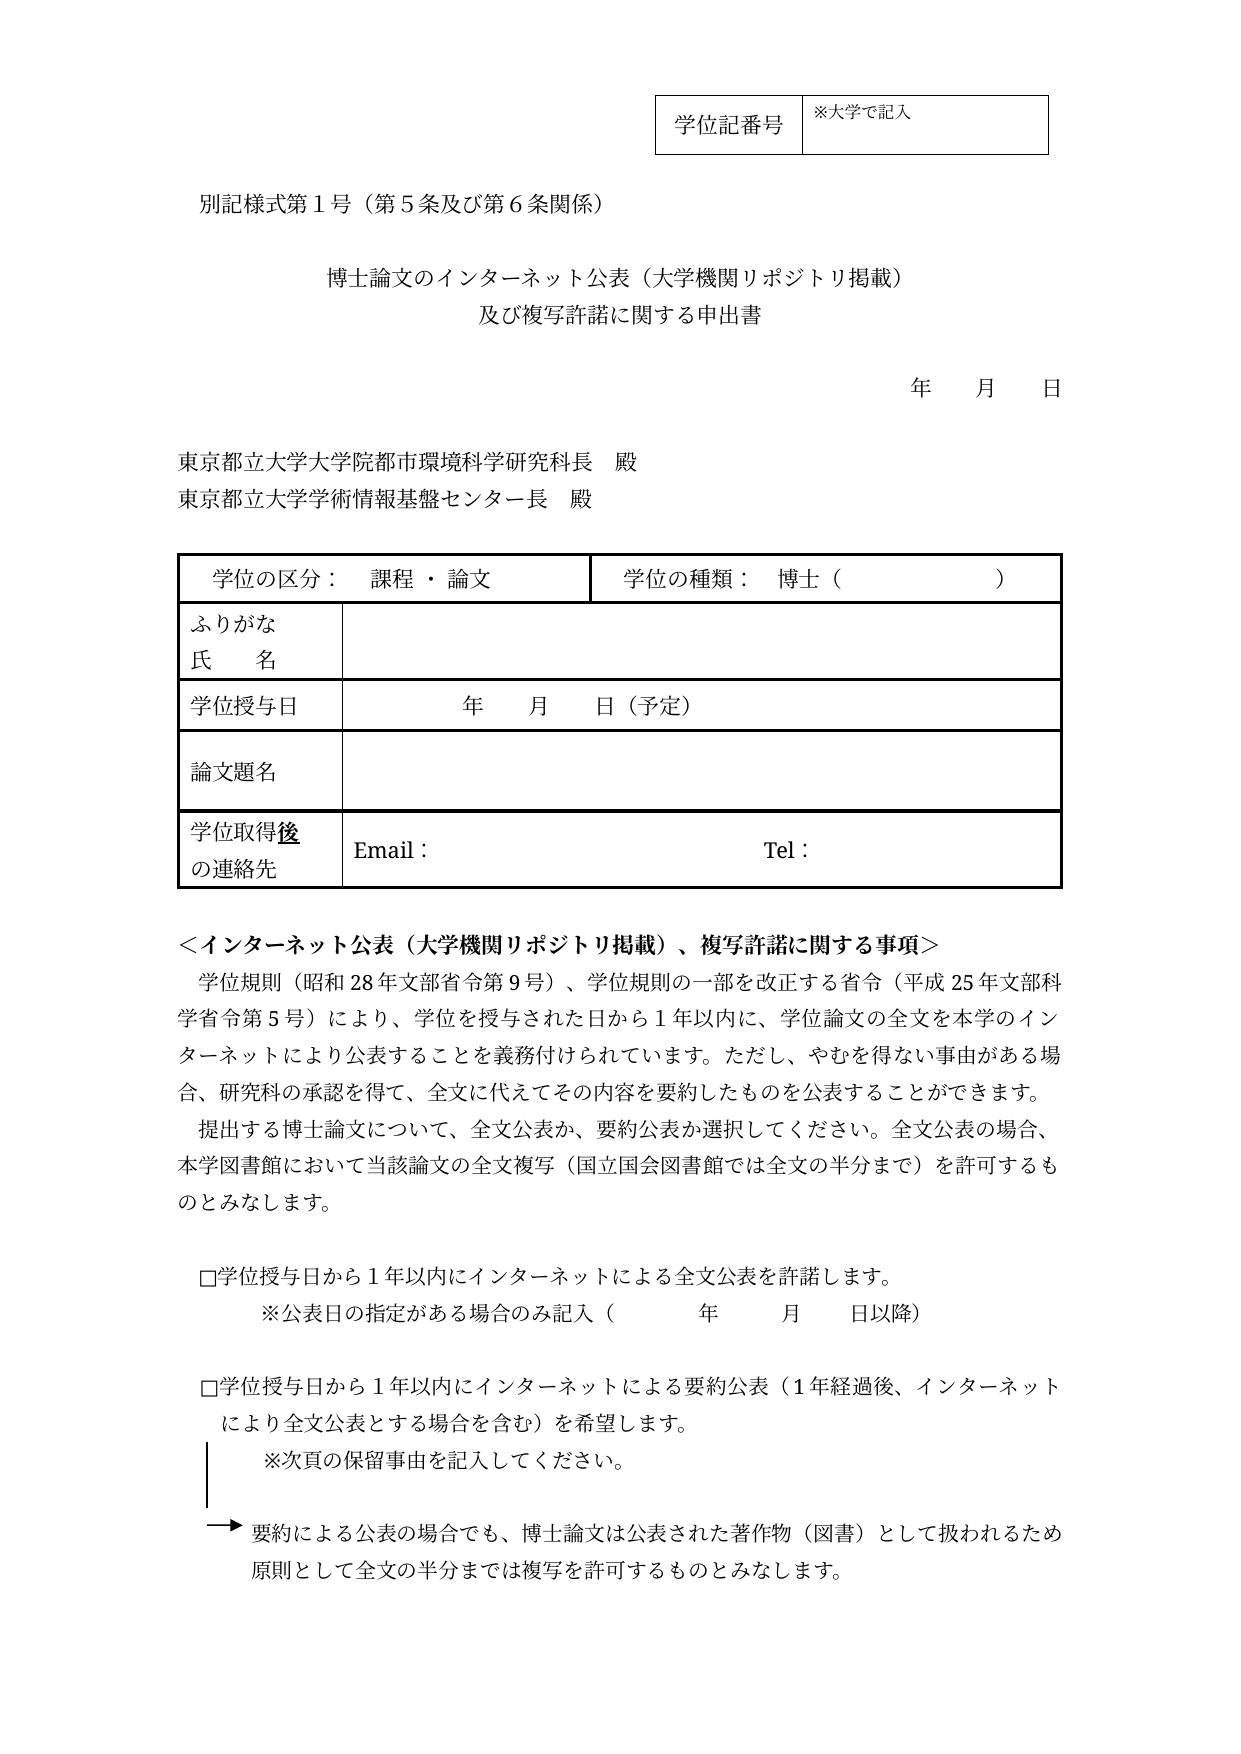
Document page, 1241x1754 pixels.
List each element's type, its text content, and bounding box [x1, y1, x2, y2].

text 要約による公表の場合でも、博士論文は公表された著作物（図書）として扱われるため、原則として全文の半分までは複写を許可するものとみなします。 [251, 1514, 1063, 1588]
table_header ※大学で記入 [803, 96, 1048, 153]
text 学位規則（昭和28年文部省令第9号）、学位規則の一部を改正する省令（平成25年文部科学省令第5号）により、学位を授与された日から１年以内に、学位論文の全文を本学のインターネットにより公表することを義務付けられています。ただし、やむを得ない事由がある場合、研究科の承認を得て、全文に代えてその内容を要約したものを公表することができます。 [177, 963, 1063, 1110]
text ※次頁の保留事由を記入してください。 [228, 1441, 1063, 1477]
table_cell 論文題名 [180, 732, 342, 809]
table_cell ふりがな 氏 名 [180, 604, 342, 678]
table_cell [343, 732, 1060, 809]
table_cell 学位授与日 [180, 681, 342, 728]
table_cell [343, 604, 1060, 678]
text 提出する博士論文について、全文公表か、要約公表か選択してください。全文公表の場合、本学図書館において当該論文の全文複写（国立国会図書館では全文の半分まで）を許可するものとみなします。 [177, 1110, 1063, 1220]
text 別記様式第１号（第５条及び第６条関係） [177, 185, 1063, 222]
text 東京都立大学大学院都市環境科学研究科長 殿 [177, 442, 1063, 479]
text 及び複写許諾に関する申出書 [177, 295, 1063, 332]
table_cell 年 月 日（予定） [343, 681, 1060, 728]
text □学位授与日から１年以内にインターネットによる全文公表を許諾します。 [177, 1257, 1063, 1294]
text 年 月 日 [177, 369, 1063, 406]
text ※公表日の指定がある場合のみ記入（ 年 月 日以降） [177, 1294, 1063, 1330]
table_header 学位記番号 [656, 96, 802, 153]
text □学位授与日から１年以内にインターネットによる要約公表（1年経過後、インターネットにより全文公表とする場合を含む）を希望します。 [199, 1367, 1063, 1441]
table_header 学位の区分： 課程 ・ 論文 [180, 556, 589, 601]
table_cell 学位取得後 の連絡先 [180, 813, 342, 886]
table_cell Email： Tel： [343, 813, 1060, 886]
text ＜インターネット公表（大学機関リポジトリ掲載）、複写許諾に関する事項＞ [177, 926, 1063, 963]
text 博士論文のインターネット公表（大学機関リポジトリ掲載） [177, 258, 1063, 295]
table_header 学位の種類： 博士（ ） [592, 556, 1060, 601]
text 東京都立大学学術情報基盤センター長 殿 [177, 479, 1063, 516]
